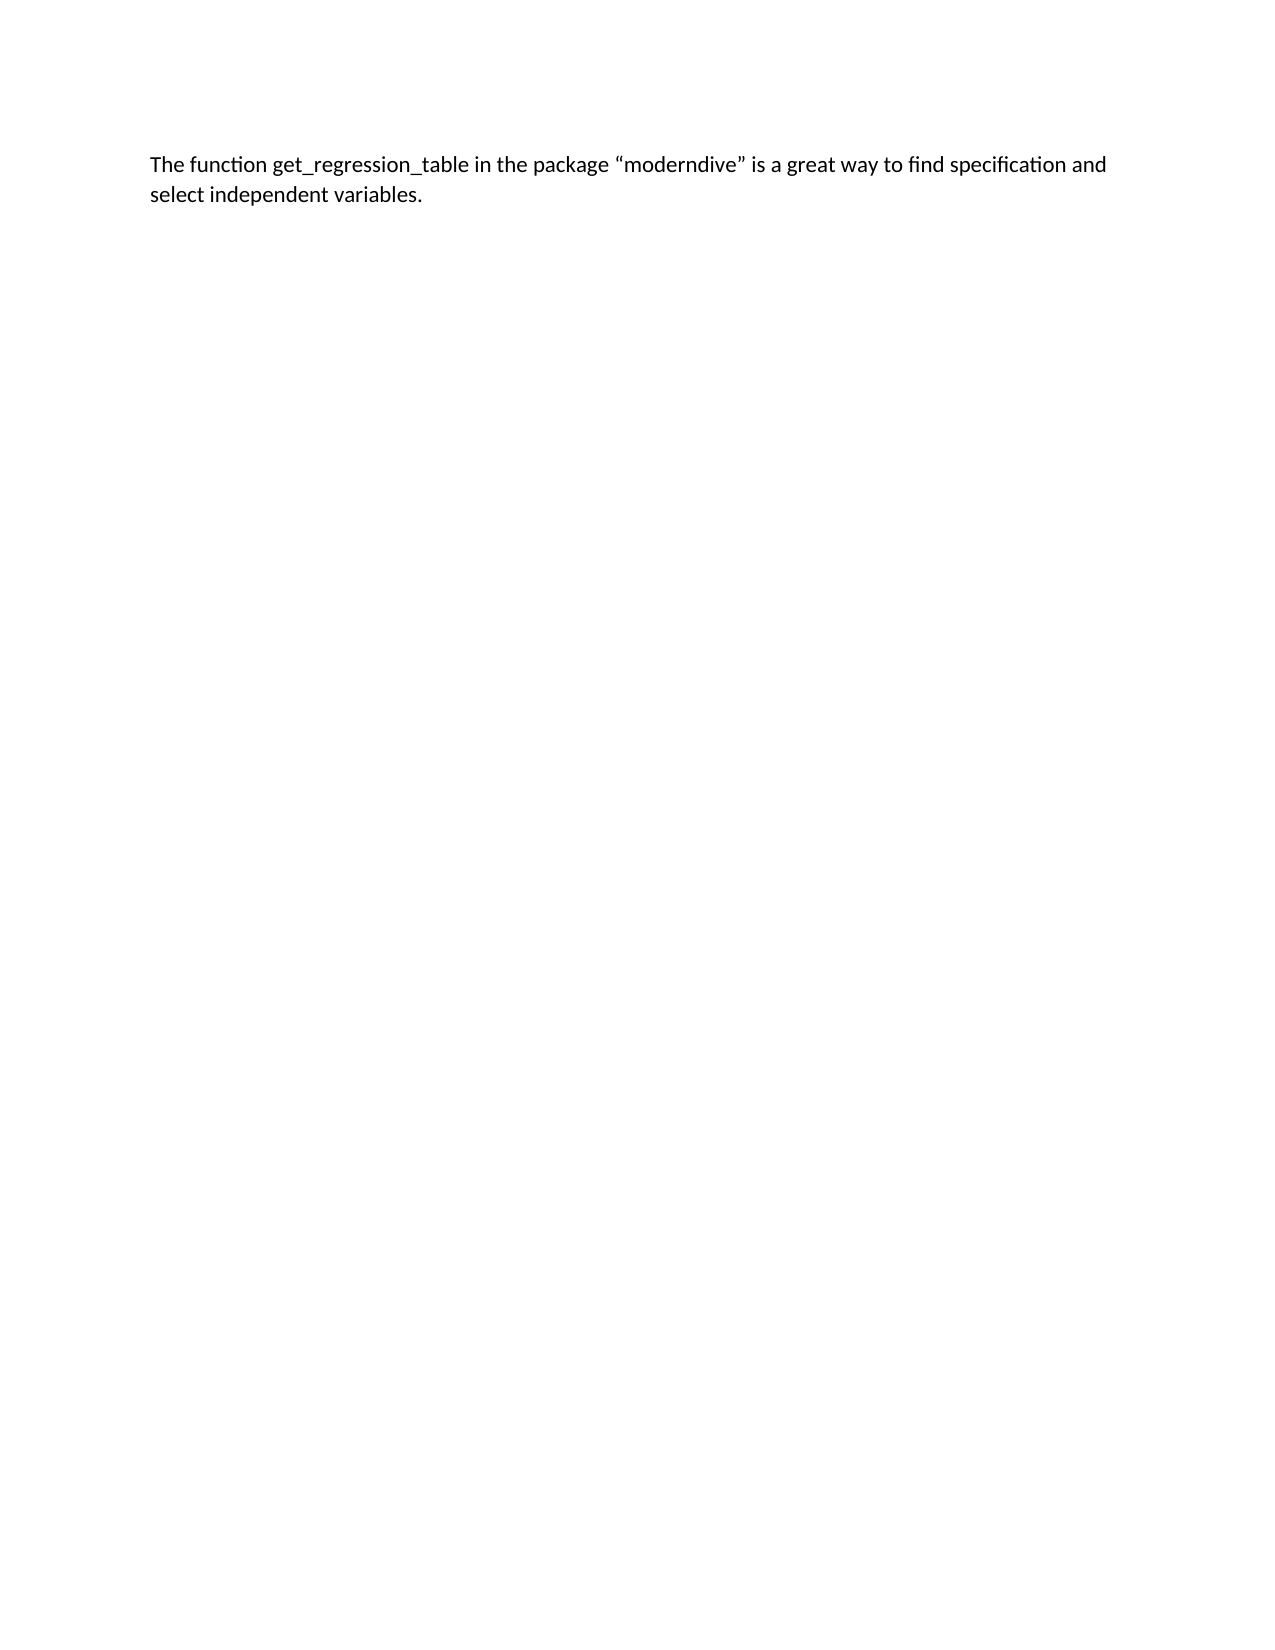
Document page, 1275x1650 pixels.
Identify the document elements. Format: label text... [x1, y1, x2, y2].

text The function get_regression_table in the package “moderndive” is a great way to find specification and select independent variables. [150, 150, 1125, 208]
